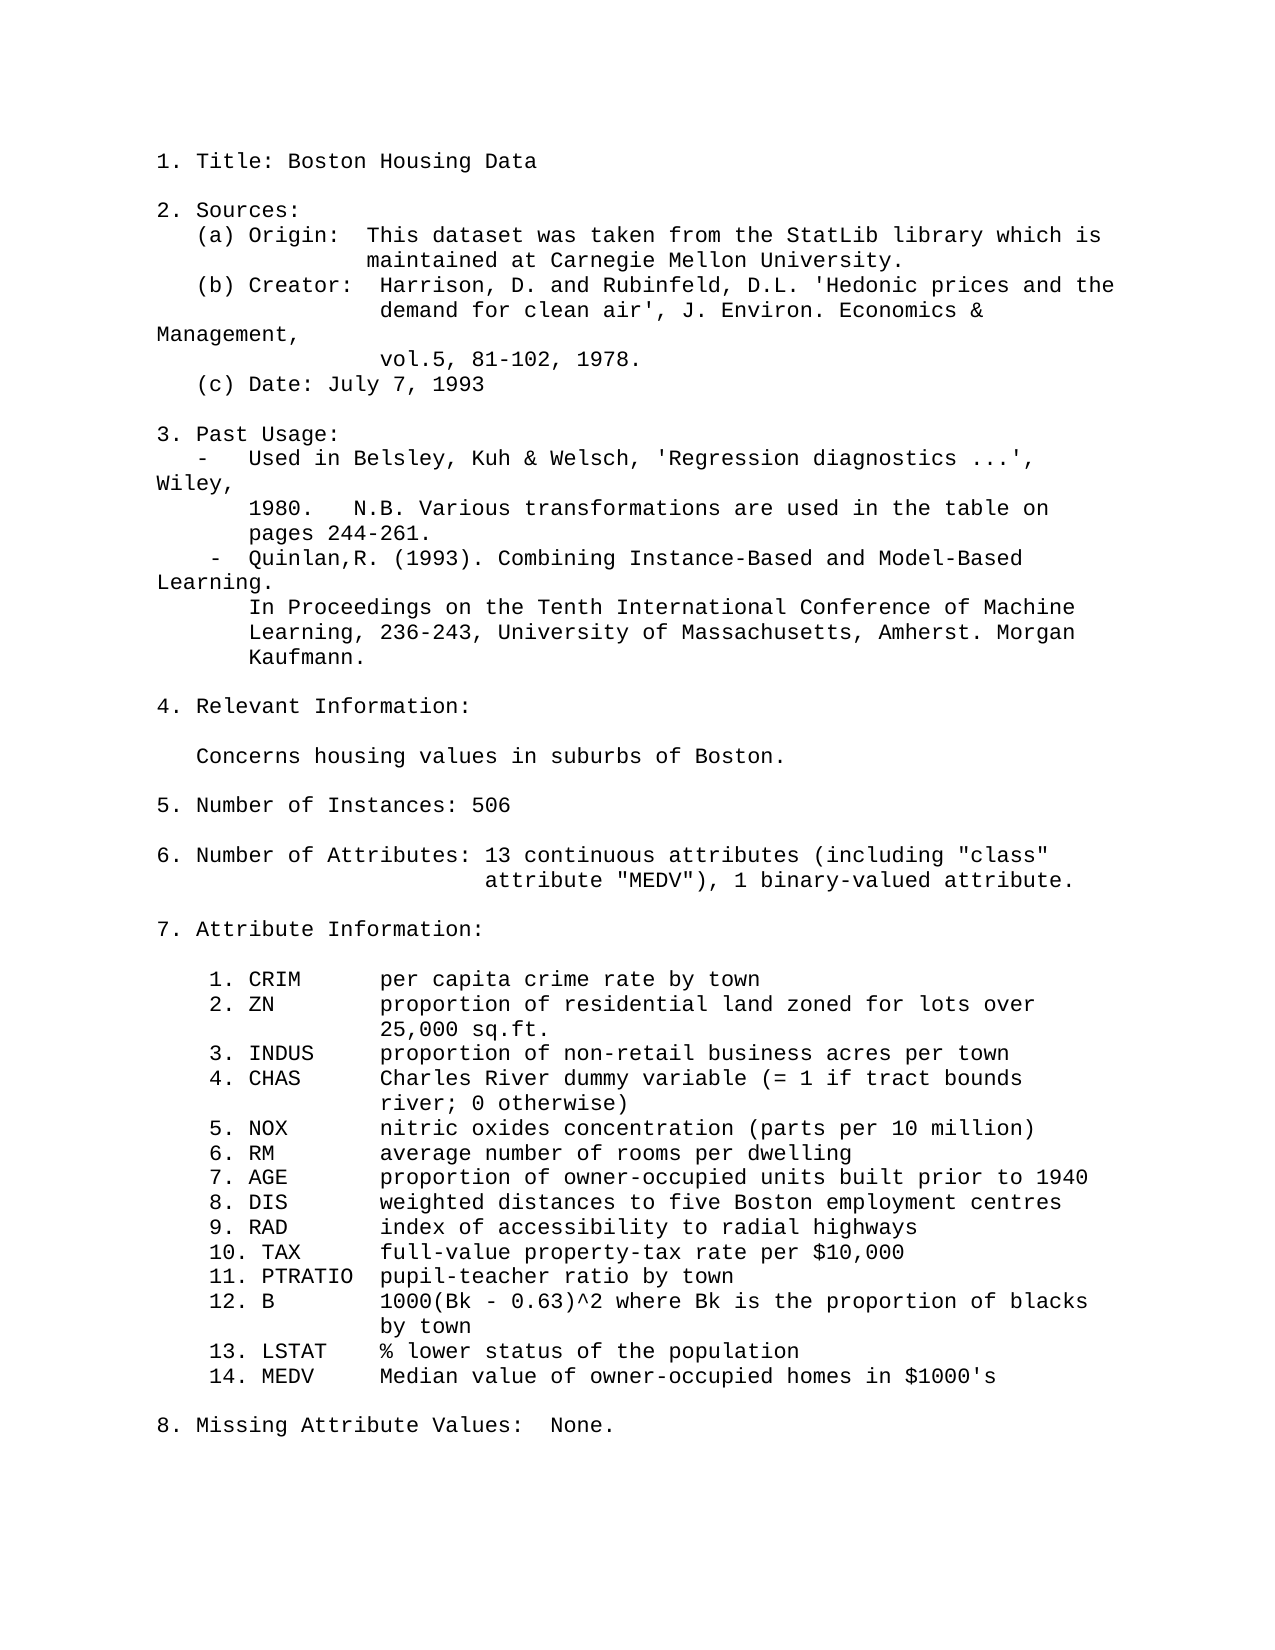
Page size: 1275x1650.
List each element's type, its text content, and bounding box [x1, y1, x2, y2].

text pages 244-261. [156, 522, 1118, 547]
text 7. AGE proportion of owner-occupied units built prior to 1940 [156, 1166, 1118, 1191]
text demand for clean air', J. Environ. Economics & Management, [156, 299, 1118, 348]
text 25,000 sq.ft. [156, 1018, 1118, 1042]
text 7. Attribute Information: [156, 918, 1118, 943]
text 11. PTRATIO pupil-teacher ratio by town [156, 1266, 1118, 1290]
text Learning, 236-243, University of Massachusetts, Amherst. Morgan [156, 621, 1118, 646]
text 2. ZN proportion of residential land zoned for lots over [156, 993, 1118, 1018]
text 4. Relevant Information: [156, 695, 1118, 720]
text attribute "MEDV"), 1 binary-valued attribute. [156, 869, 1118, 894]
text 9. RAD index of accessibility to radial highways [156, 1216, 1118, 1241]
text vol.5, 81-102, 1978. [156, 348, 1118, 373]
text river; 0 otherwise) [156, 1092, 1118, 1117]
text 6. RM average number of rooms per dwelling [156, 1142, 1118, 1166]
text Concerns housing values in suburbs of Boston. [156, 745, 1118, 770]
text 1. CRIM per capita crime rate by town [156, 968, 1118, 993]
text 2. Sources: [156, 199, 1118, 224]
text 13. LSTAT % lower status of the population [156, 1340, 1118, 1365]
text 3. Past Usage: [156, 423, 1118, 447]
text 10. TAX full-value property-tax rate per $10,000 [156, 1241, 1118, 1266]
text 1980. N.B. Various transformations are used in the table on [156, 497, 1118, 522]
text 5. NOX nitric oxides concentration (parts per 10 million) [156, 1117, 1118, 1142]
text 4. CHAS Charles River dummy variable (= 1 if tract bounds [156, 1067, 1118, 1092]
text 1. Title: Boston Housing Data [156, 150, 1118, 175]
text Kaufmann. [156, 646, 1118, 671]
text 14. MEDV Median value of owner-occupied homes in $1000's [156, 1365, 1118, 1389]
text - Used in Belsley, Kuh & Welsch, 'Regression diagnostics ...', Wiley, [156, 447, 1118, 497]
text (a) Origin: This dataset was taken from the StatLib library which is [156, 224, 1118, 249]
text 12. B 1000(Bk - 0.63)^2 where Bk is the proportion of blacks [156, 1290, 1118, 1315]
text 8. Missing Attribute Values: None. [156, 1414, 1118, 1439]
text by town [156, 1315, 1118, 1340]
text maintained at Carnegie Mellon University. [156, 249, 1118, 274]
text - Quinlan,R. (1993). Combining Instance-Based and Model-Based Learning. [156, 547, 1118, 596]
text (b) Creator: Harrison, D. and Rubinfeld, D.L. 'Hedonic prices and the [156, 274, 1118, 299]
text 8. DIS weighted distances to five Boston employment centres [156, 1191, 1118, 1216]
text 6. Number of Attributes: 13 continuous attributes (including "class" [156, 844, 1118, 869]
text 5. Number of Instances: 506 [156, 794, 1118, 819]
text In Proceedings on the Tenth International Conference of Machine [156, 596, 1118, 621]
text (c) Date: July 7, 1993 [156, 373, 1118, 398]
text 3. INDUS proportion of non-retail business acres per town [156, 1042, 1118, 1067]
